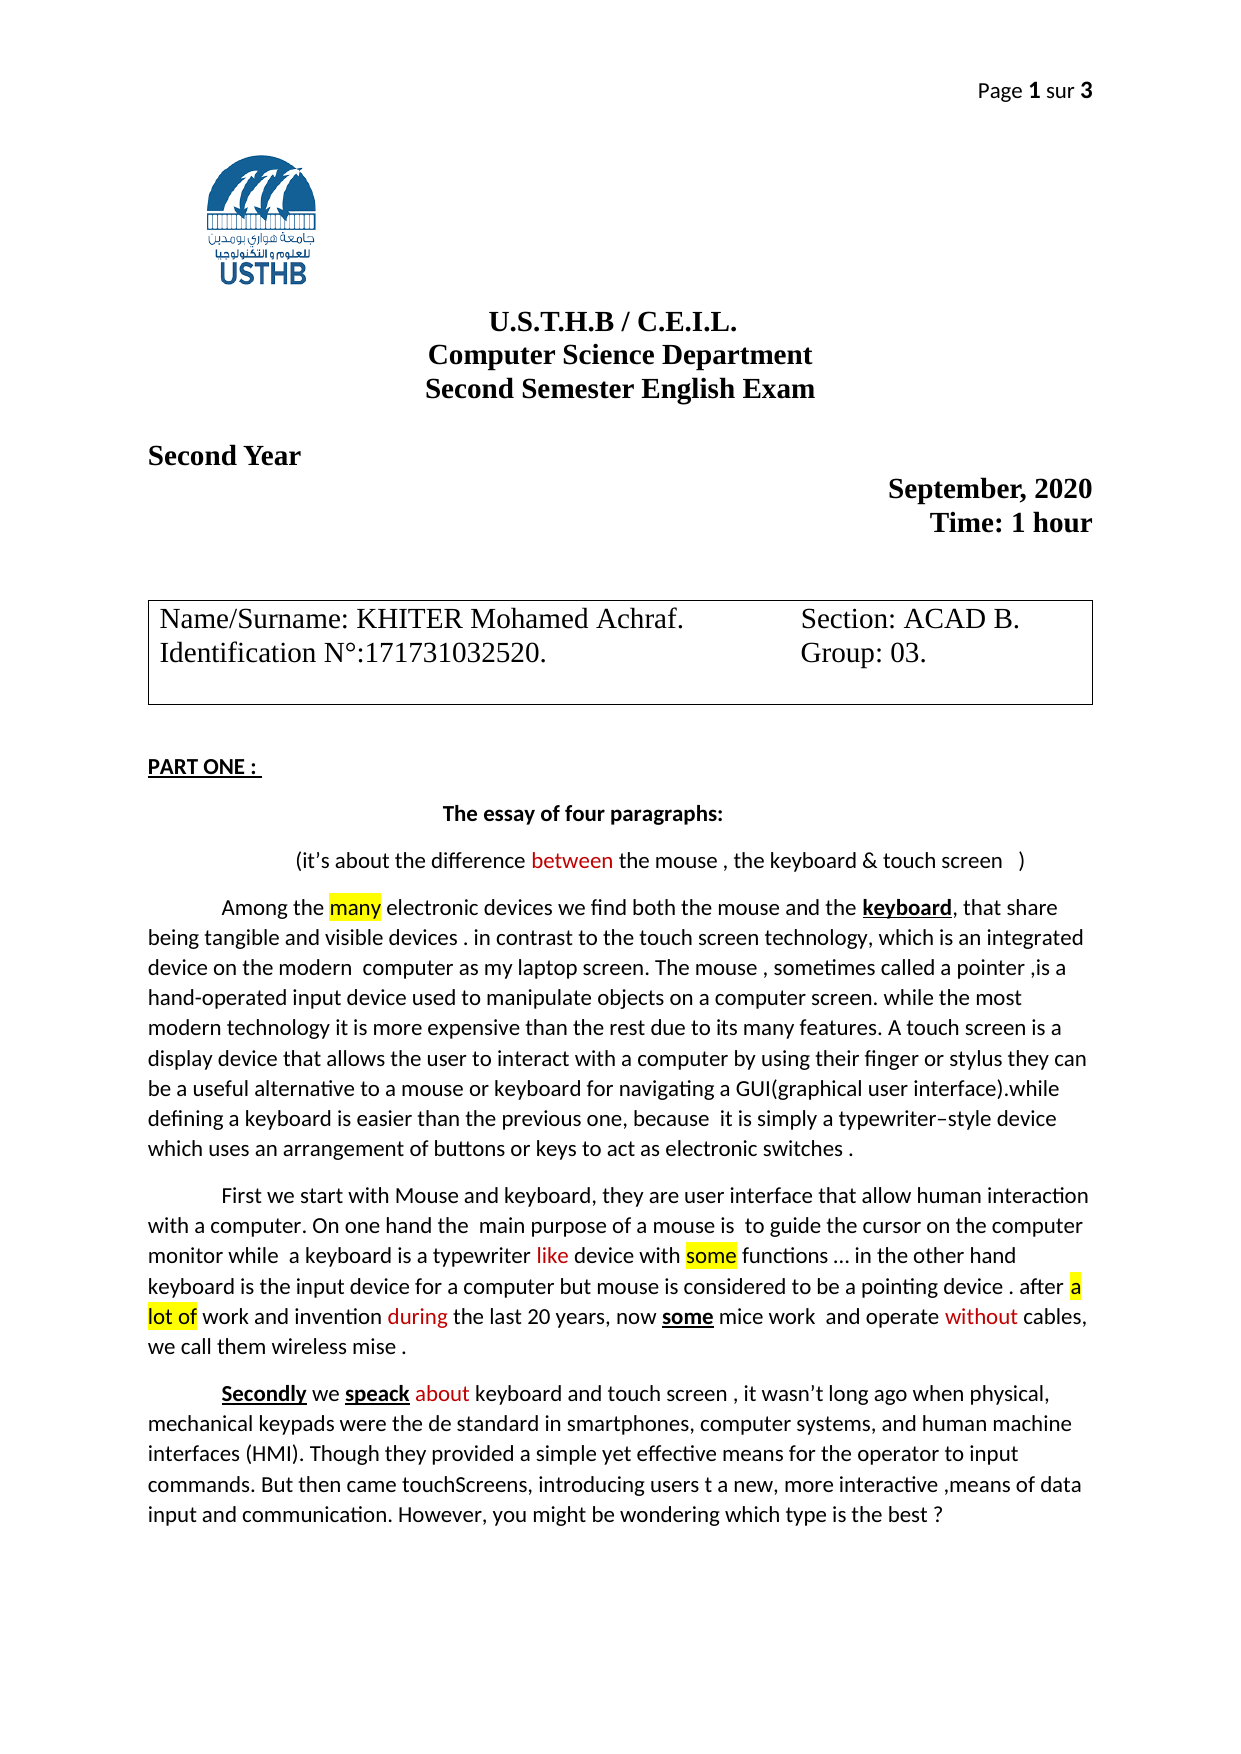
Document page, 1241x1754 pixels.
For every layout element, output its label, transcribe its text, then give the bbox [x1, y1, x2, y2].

picture [147, 147, 381, 304]
text PART ONE : [148, 752, 1093, 780]
text The essay of four paragraphs: [148, 799, 1093, 827]
text Second Semester English Exam [148, 371, 1093, 404]
text Time: 1 hour [148, 505, 1093, 539]
text Among the many electronic devices we find both the mouse and the keyboard, that share being tangible and visible devices . in contrast to the touch screen technology, which is an integrated device on the modern computer as my laptop screen. The mouse , sometimes called a pointer ,is a hand-operated input device used to manipulate objects on a computer screen. while the most modern technology it is more expensive than the rest due to its many features. A touch screen is a display device that allows the user to interact with a computer by using their finger or stylus they can be a useful alternative to a mouse or keyboard for navigating a GUI(graphical user interface).while defining a keyboard is easier than the previous one, because it is simply a typewriter–style device which uses an arrangement of buttons or keys to act as electronic switches . [148, 893, 1093, 1162]
text First we start with Mouse and keyboard, they are user interface that allow human interaction with a computer. On one hand the main purpose of a mouse is to guide the cursor on the computer monitor while a keyboard is a typewriter like device with some functions … in the other hand keyboard is the input device for a computer but mouse is considered to be a pointing device . after a lot of work and invention during the last 20 years, now some mice work and operate without cables, we call them wireless mise . [148, 1181, 1093, 1360]
text Secondly we speack about keyboard and touch screen , it wasn’t long ago when physical, mechanical keypads were the de standard in smartphones, computer systems, and human machine interfaces (HMI). Though they provided a simple yet effective means for the operator to input commands. But then came touchScreens, introducing users t a new, more interactive ,means of data input and communication. However, you might be wondering which type is the best ? [148, 1379, 1093, 1528]
table_header Name/Surname: KHITER Mohamed Achraf. Section: ACAD B. Identification N°:171731032520. Group: 03. [149, 601, 1092, 704]
text Second Year [148, 438, 1093, 472]
text September, 2020 [148, 472, 1093, 505]
text (it’s about the difference between the mouse , the keyboard & touch screen ) [221, 846, 1093, 874]
text U.S.T.H.B / C.E.I.L. Computer Science Department [148, 304, 1093, 371]
